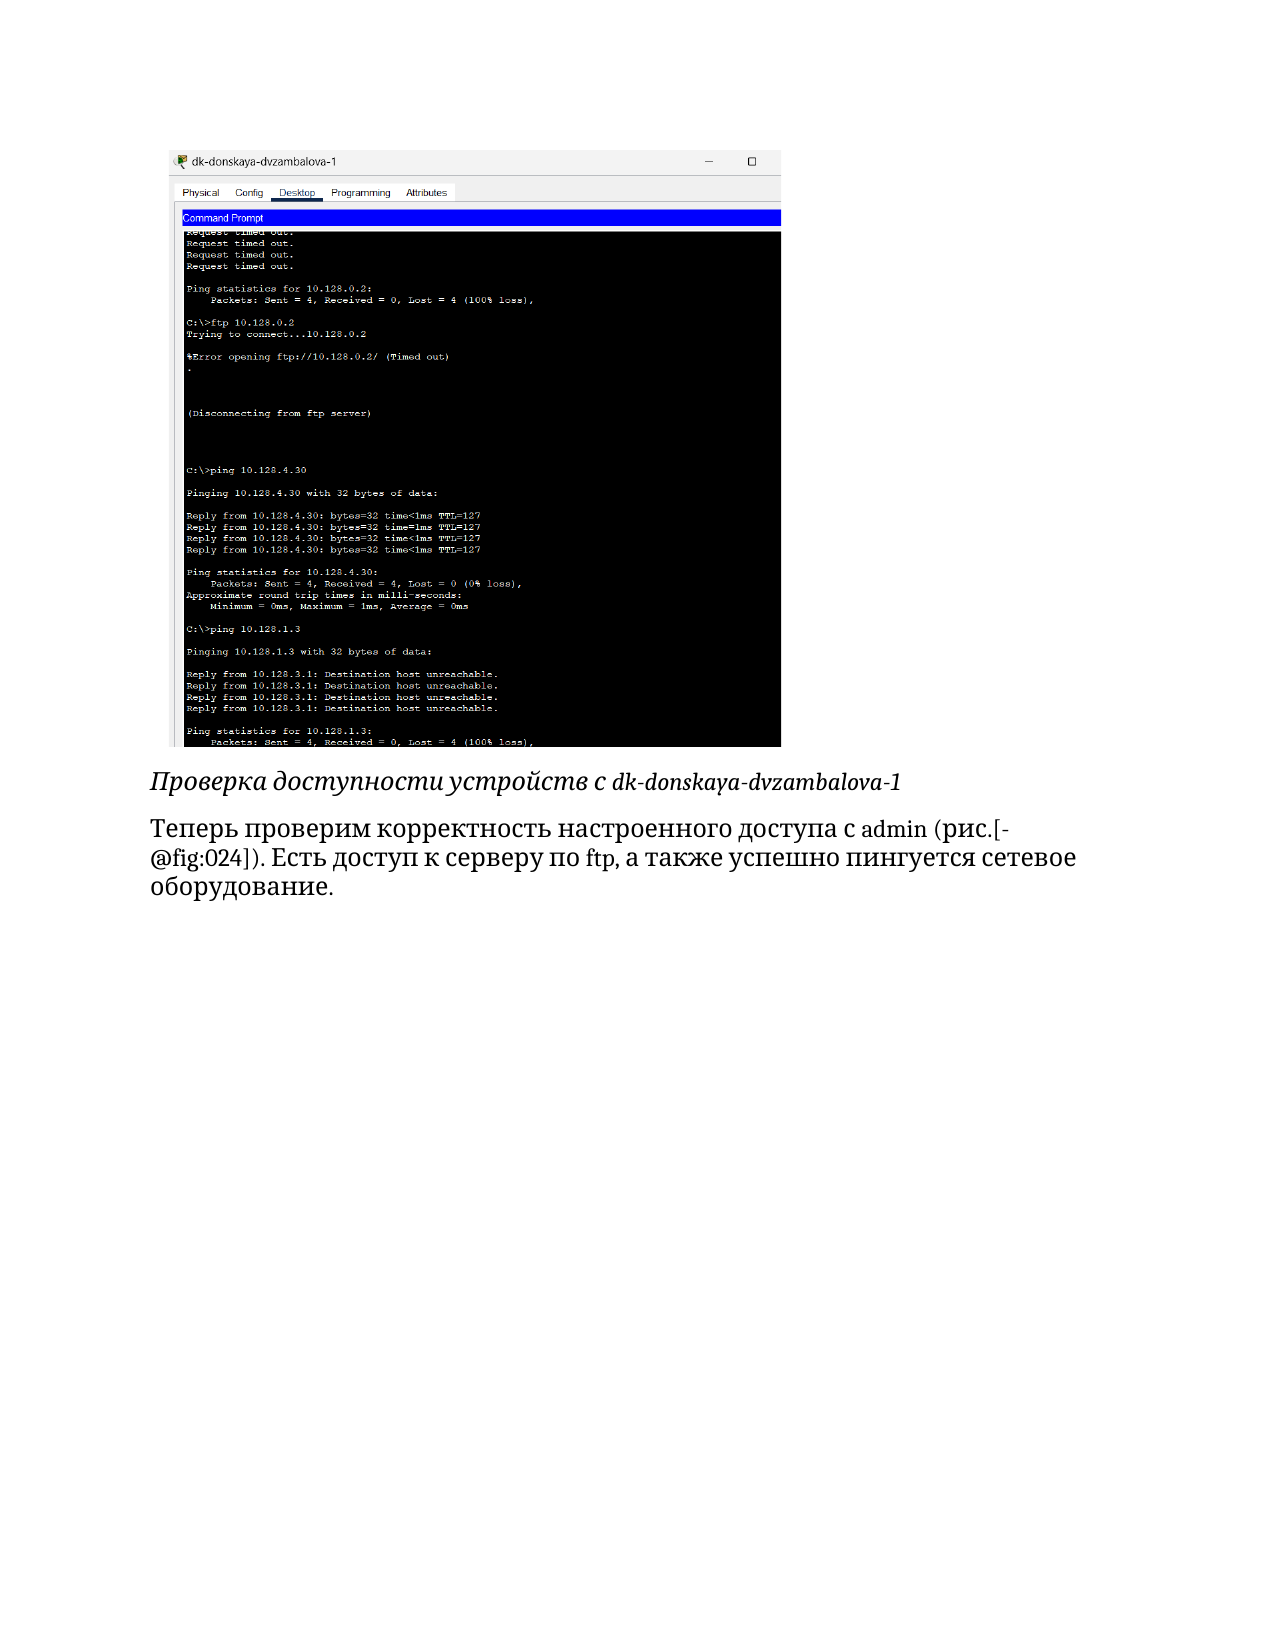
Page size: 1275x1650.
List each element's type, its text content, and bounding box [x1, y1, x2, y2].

text Теперь проверим корректность настроенного доступа с admin (рис.[-@fig:024]). Есть доступ к серверу по ftp, а также успешно пингуется сетевое оборудование. [150, 815, 1125, 901]
picture [168, 150, 782, 747]
text Проверка доступности устройств с dk-donskaya-dvzambalova-1 [150, 767, 1125, 796]
